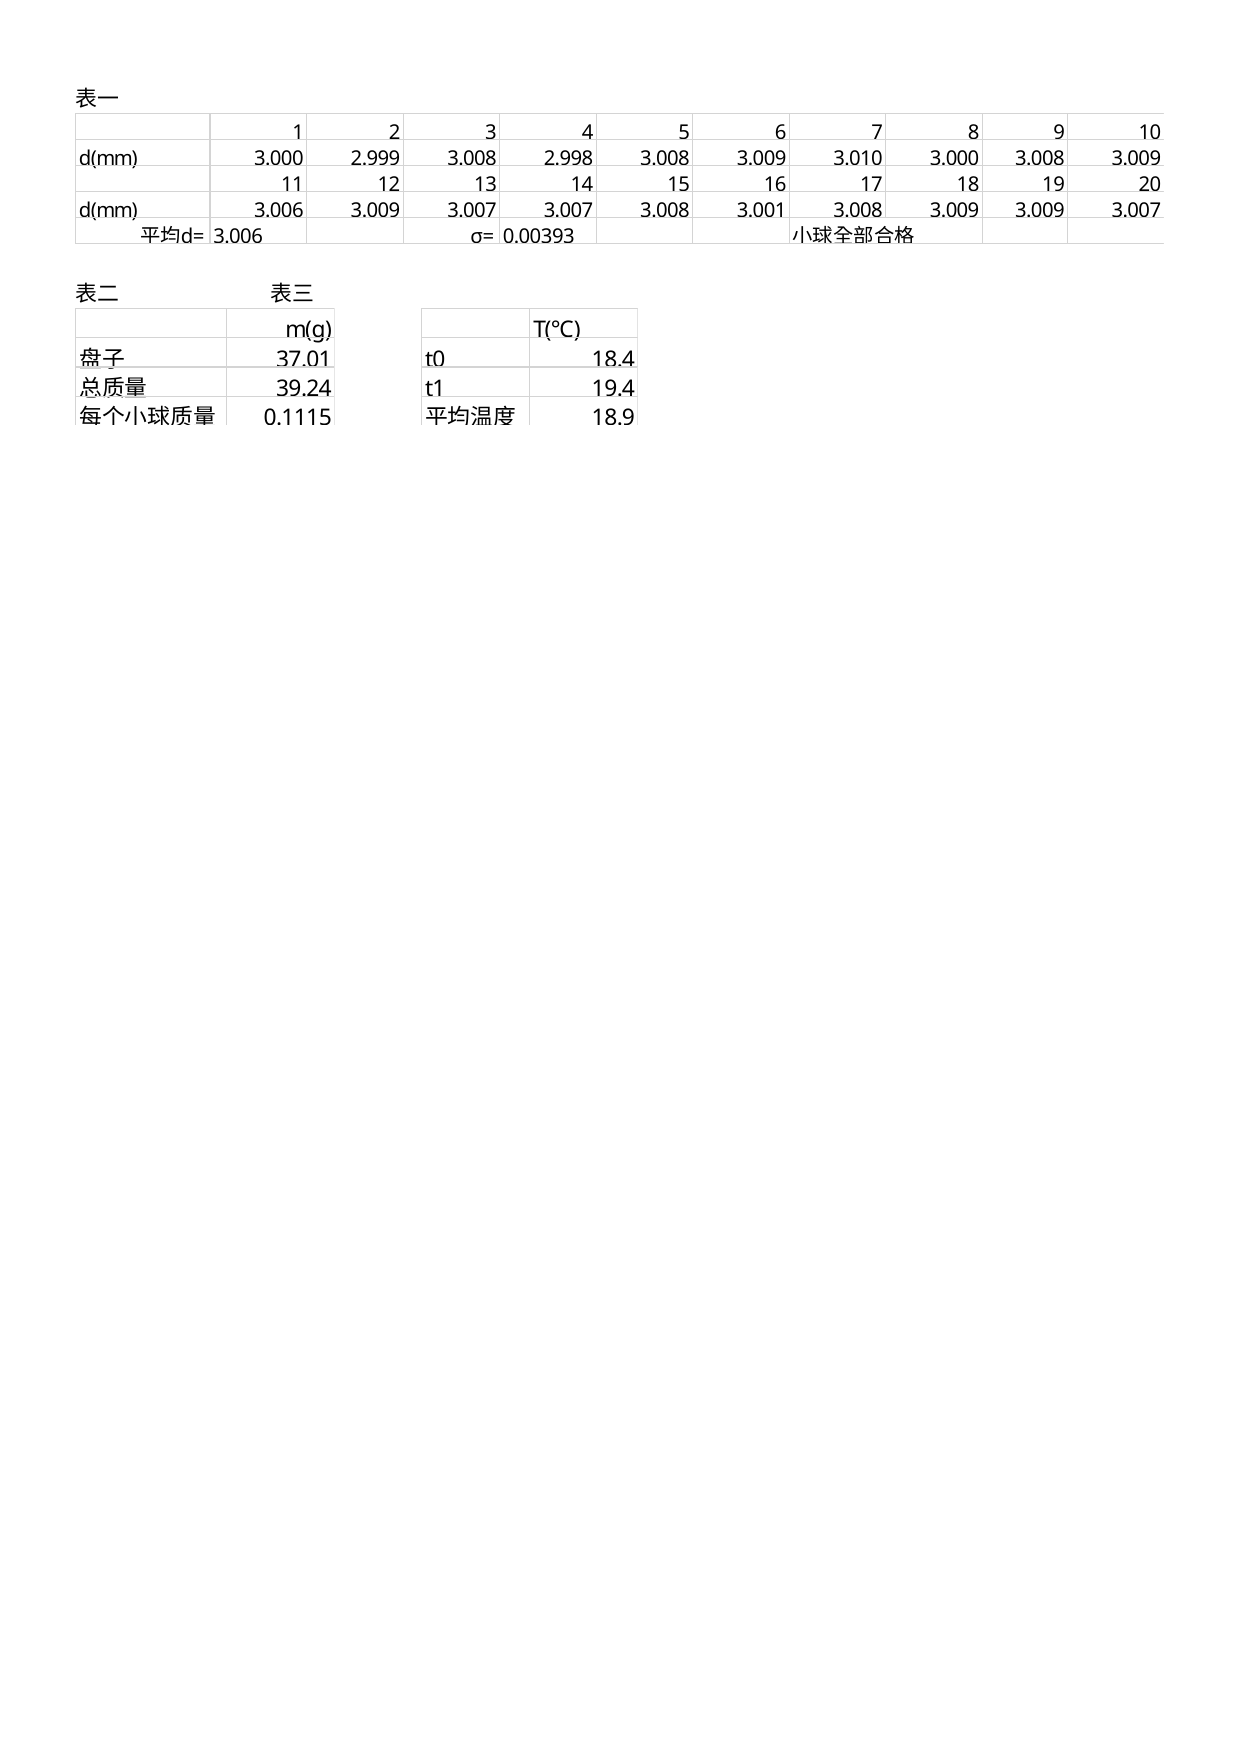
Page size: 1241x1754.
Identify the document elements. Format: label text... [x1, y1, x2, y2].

text 表二 表三 [75, 276, 1165, 308]
text 表一 [75, 81, 1165, 113]
